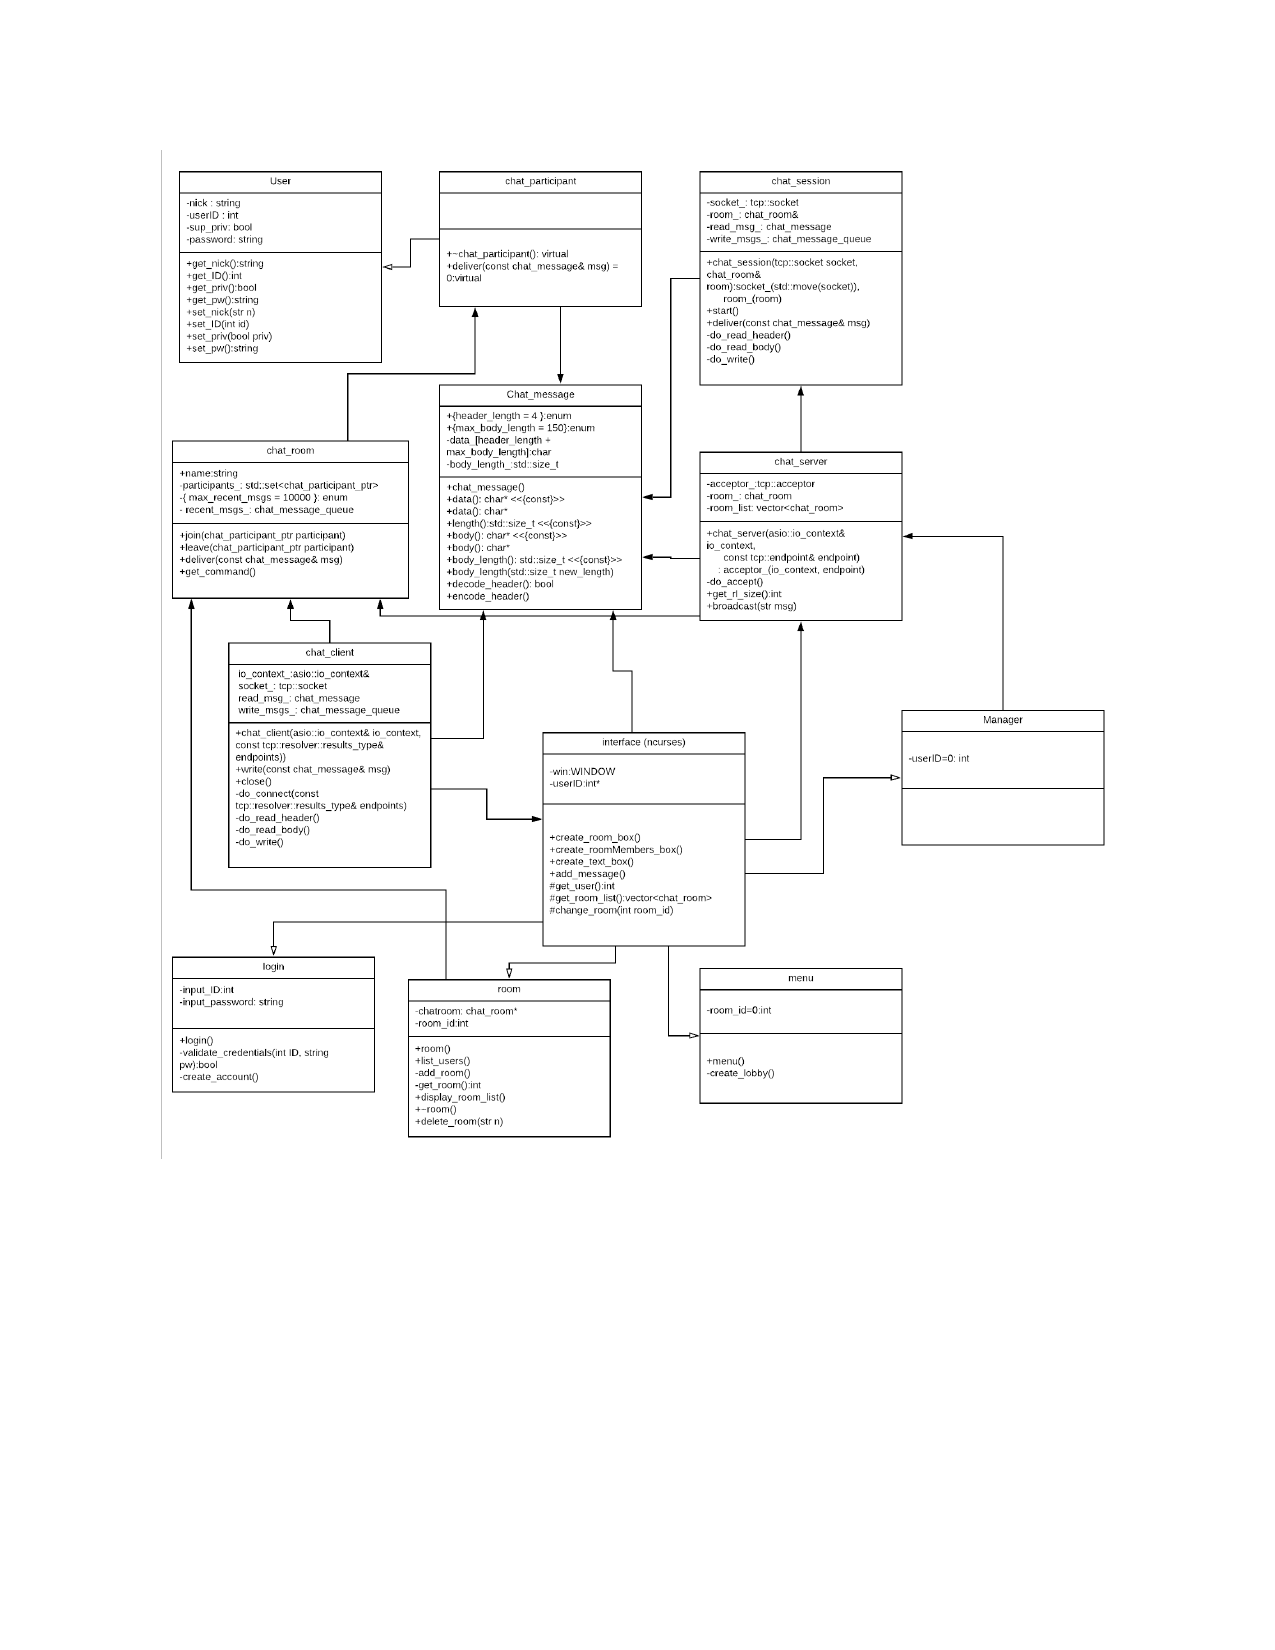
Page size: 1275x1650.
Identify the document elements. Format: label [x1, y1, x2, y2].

picture [150, 150, 1125, 1159]
